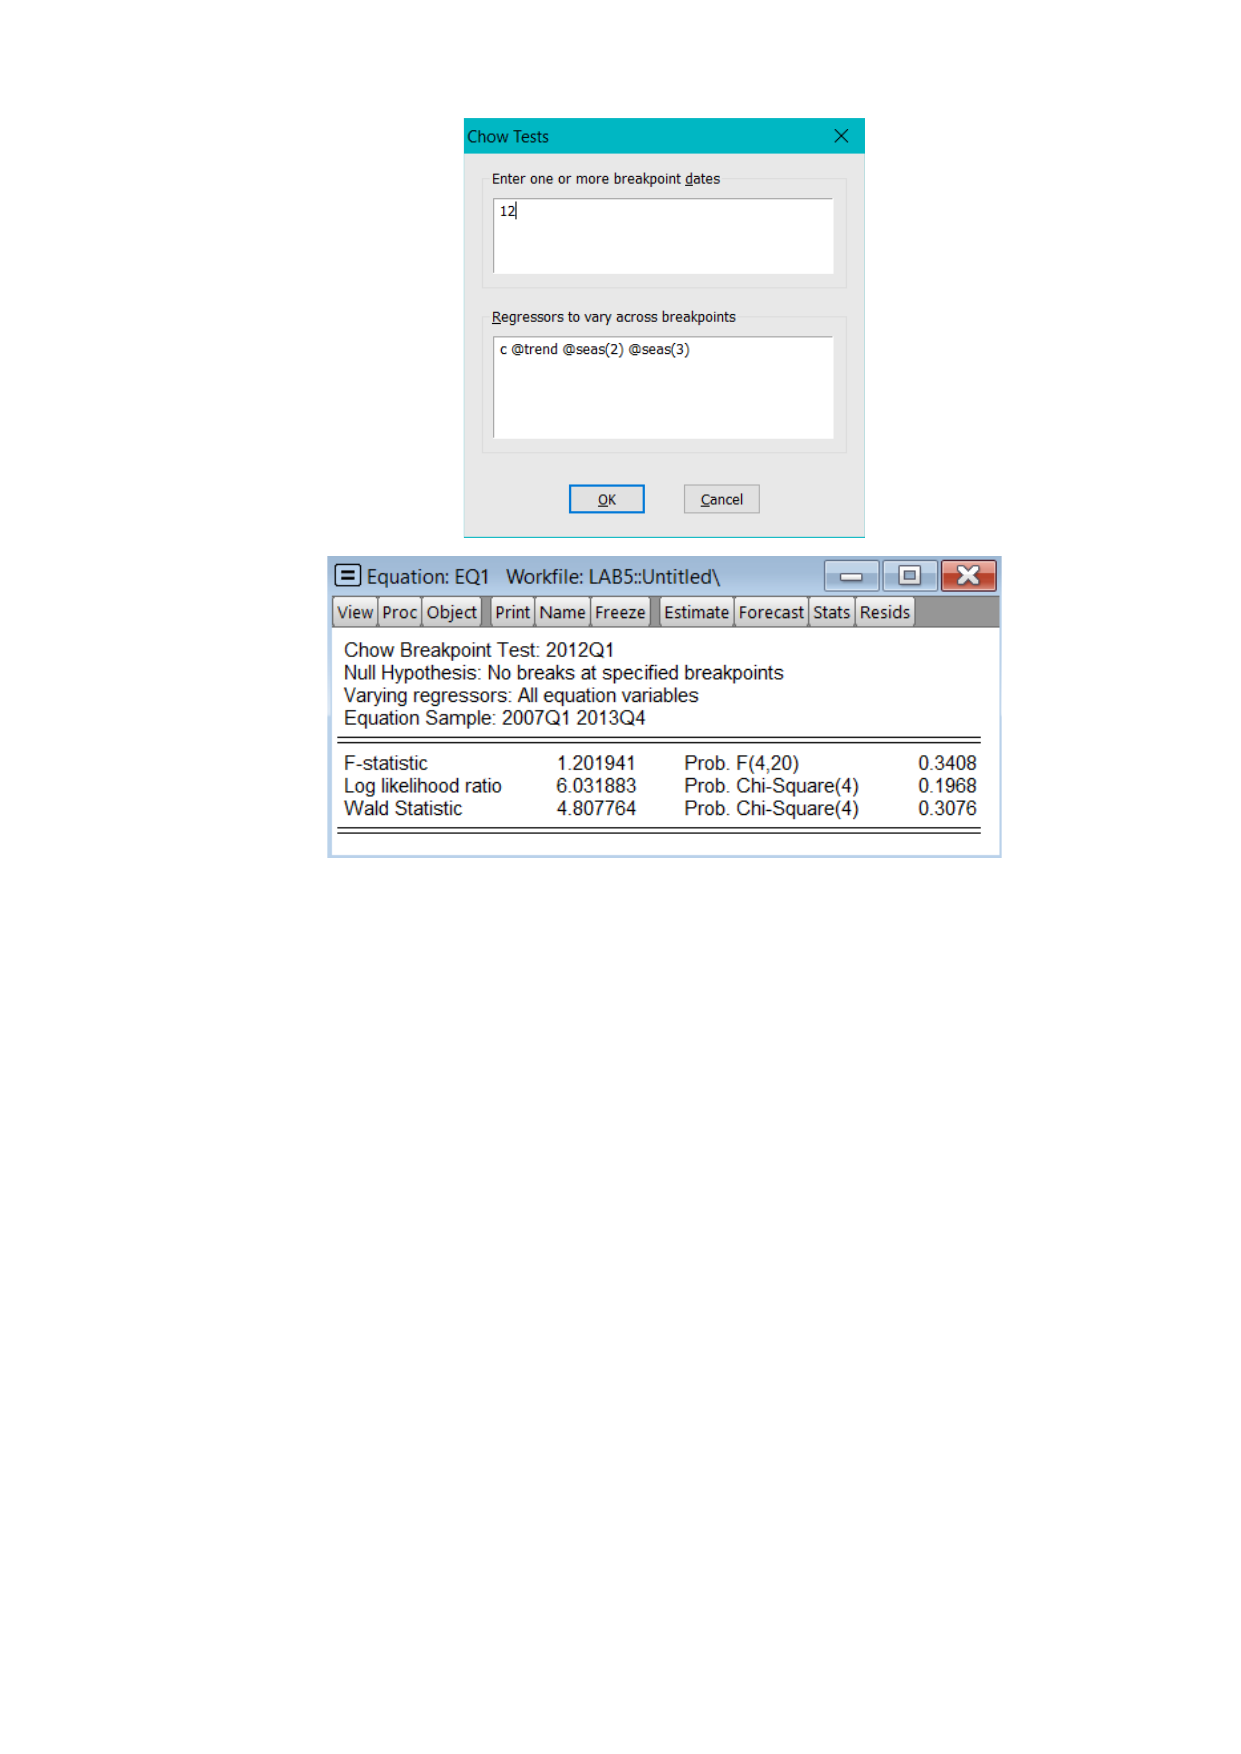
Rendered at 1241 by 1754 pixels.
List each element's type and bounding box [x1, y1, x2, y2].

picture [463, 118, 865, 538]
picture [327, 556, 1002, 858]
